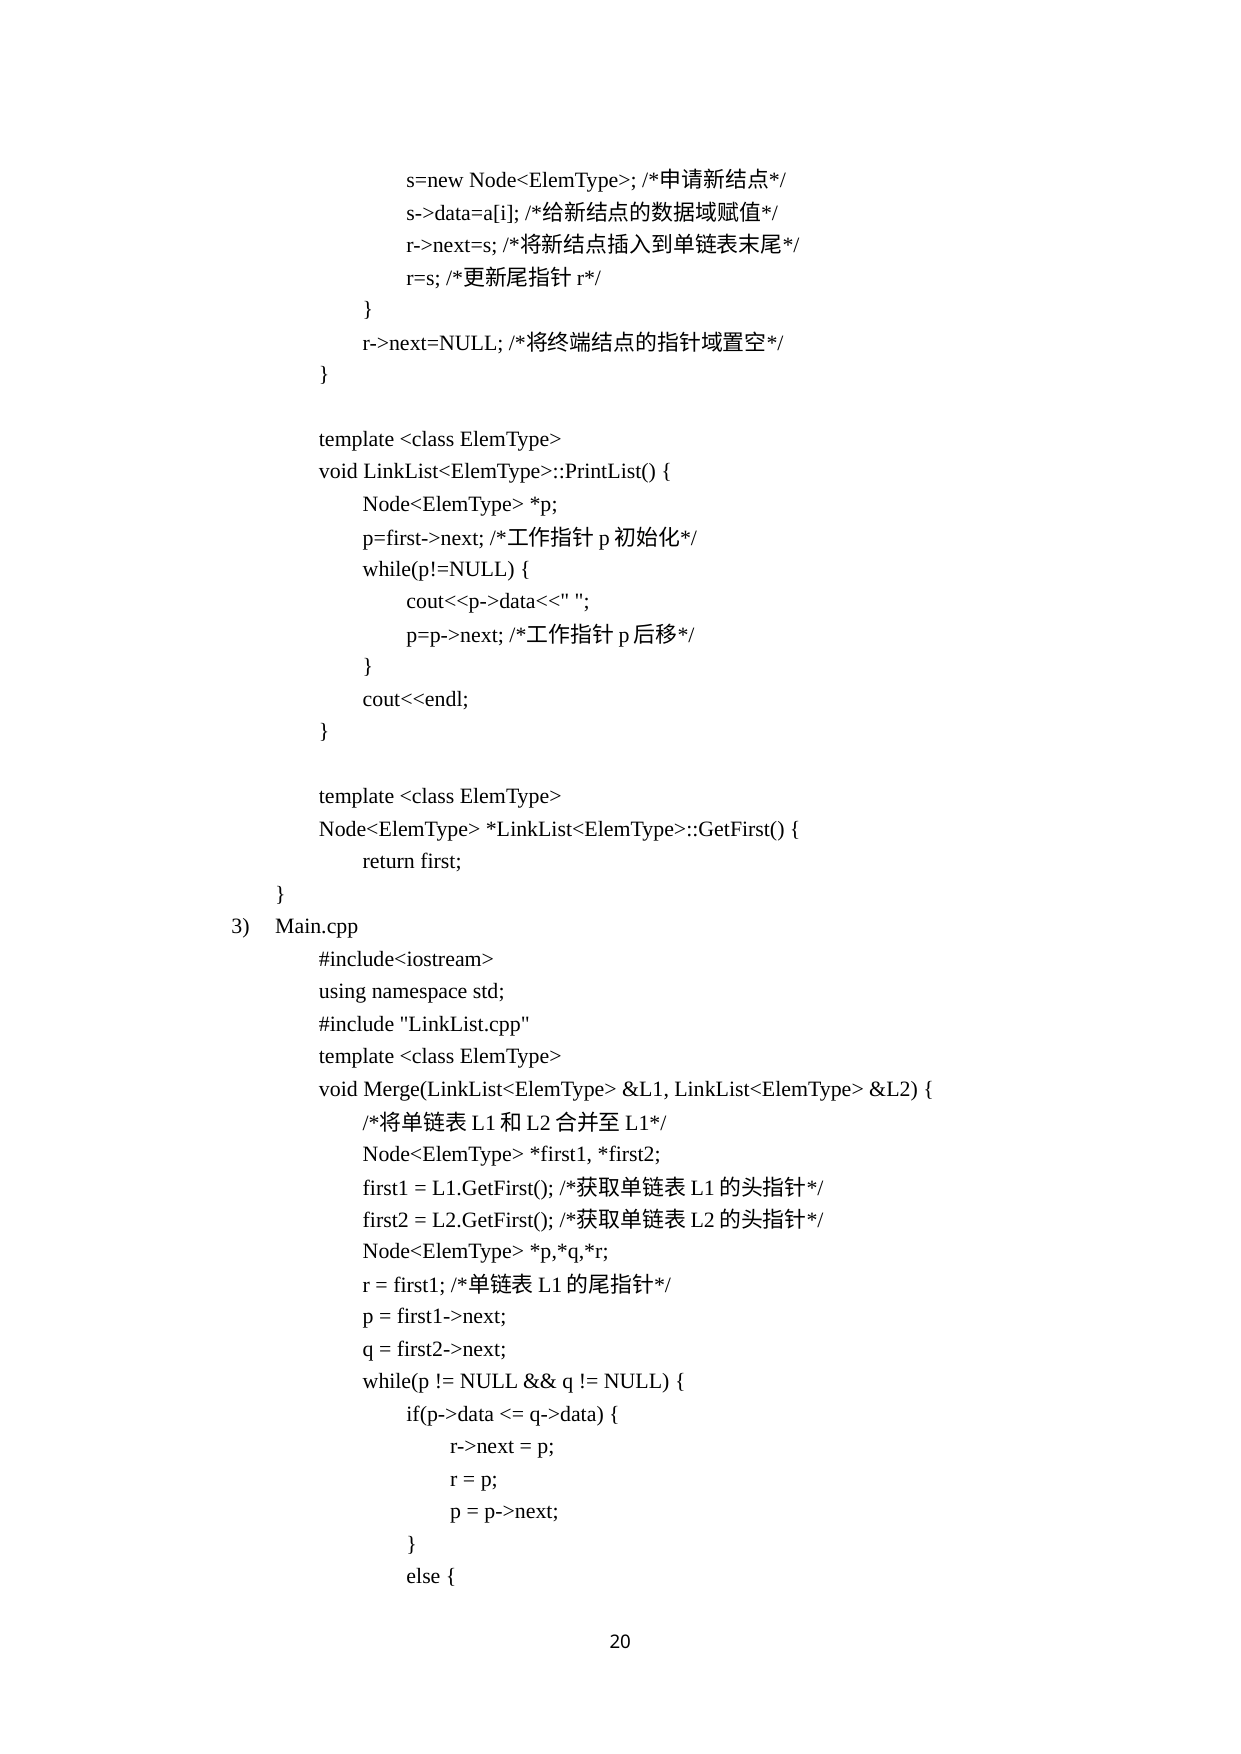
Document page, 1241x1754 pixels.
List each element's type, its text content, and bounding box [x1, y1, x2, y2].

list p = p->next; [275, 1494, 1053, 1527]
list return first; [275, 844, 1053, 877]
list r = p; [275, 1462, 1053, 1494]
list r->next = p; [275, 1429, 1053, 1462]
list } [275, 649, 1053, 682]
list void Merge(LinkList<ElemType> &L1, LinkList<ElemType> &L2) { [275, 1072, 1053, 1104]
list Node<ElemType> *LinkList<ElemType>::GetFirst() { [275, 812, 1053, 844]
list s=new Node<ElemType>; /*申请新结点*/ [275, 162, 1053, 194]
list Node<ElemType> *p; [275, 487, 1053, 519]
list template <class ElemType> [275, 1039, 1053, 1072]
list #include<iostream> [275, 942, 1053, 974]
list r->next=s; /*将新结点插入到单链表末尾*/ [275, 227, 1053, 259]
list cout<<endl; [275, 682, 1053, 714]
list } [275, 292, 1053, 324]
list while(p != NULL && q != NULL) { [275, 1364, 1053, 1397]
list s->data=a[i]; /*给新结点的数据域赋值*/ [275, 194, 1053, 227]
list first1 = L1.GetFirst(); /*获取单链表L1的头指针*/ [275, 1169, 1053, 1202]
list r = first1; /*单链表L1的尾指针*/ [275, 1267, 1053, 1299]
list } [275, 1527, 1053, 1559]
list while(p!=NULL) { [275, 552, 1053, 584]
list first2 = L2.GetFirst(); /*获取单链表L2的头指针*/ [275, 1202, 1053, 1234]
list using namespace std; [275, 974, 1053, 1007]
list template <class ElemType> [275, 779, 1053, 812]
list } [275, 877, 1053, 909]
list /*将单链表L1和L2合并至L1*/ [275, 1104, 1053, 1137]
list Node<ElemType> *p,*q,*r; [275, 1234, 1053, 1267]
list template <class ElemType> [275, 422, 1053, 454]
list if(p->data <= q->data) { [275, 1397, 1053, 1429]
list void LinkList<ElemType>::PrintList() { [275, 454, 1053, 487]
list #include "LinkList.cpp" [275, 1007, 1053, 1039]
list p = first1->next; [275, 1299, 1053, 1332]
list q = first2->next; [275, 1332, 1053, 1364]
list } [275, 357, 1053, 389]
list r=s; /*更新尾指针r*/ [275, 259, 1053, 292]
list cout<<p->data<<" "; [275, 584, 1053, 617]
list } [275, 714, 1053, 747]
list Main.cpp [231, 909, 1053, 942]
list Node<ElemType> *first1, *first2; [275, 1137, 1053, 1169]
list else { [275, 1559, 1053, 1592]
list r->next=NULL; /*将终端结点的指针域置空*/ [275, 324, 1053, 357]
list p=first->next; /*工作指针p初始化*/ [275, 519, 1053, 552]
list p=p->next; /*工作指针p后移*/ [275, 617, 1053, 649]
